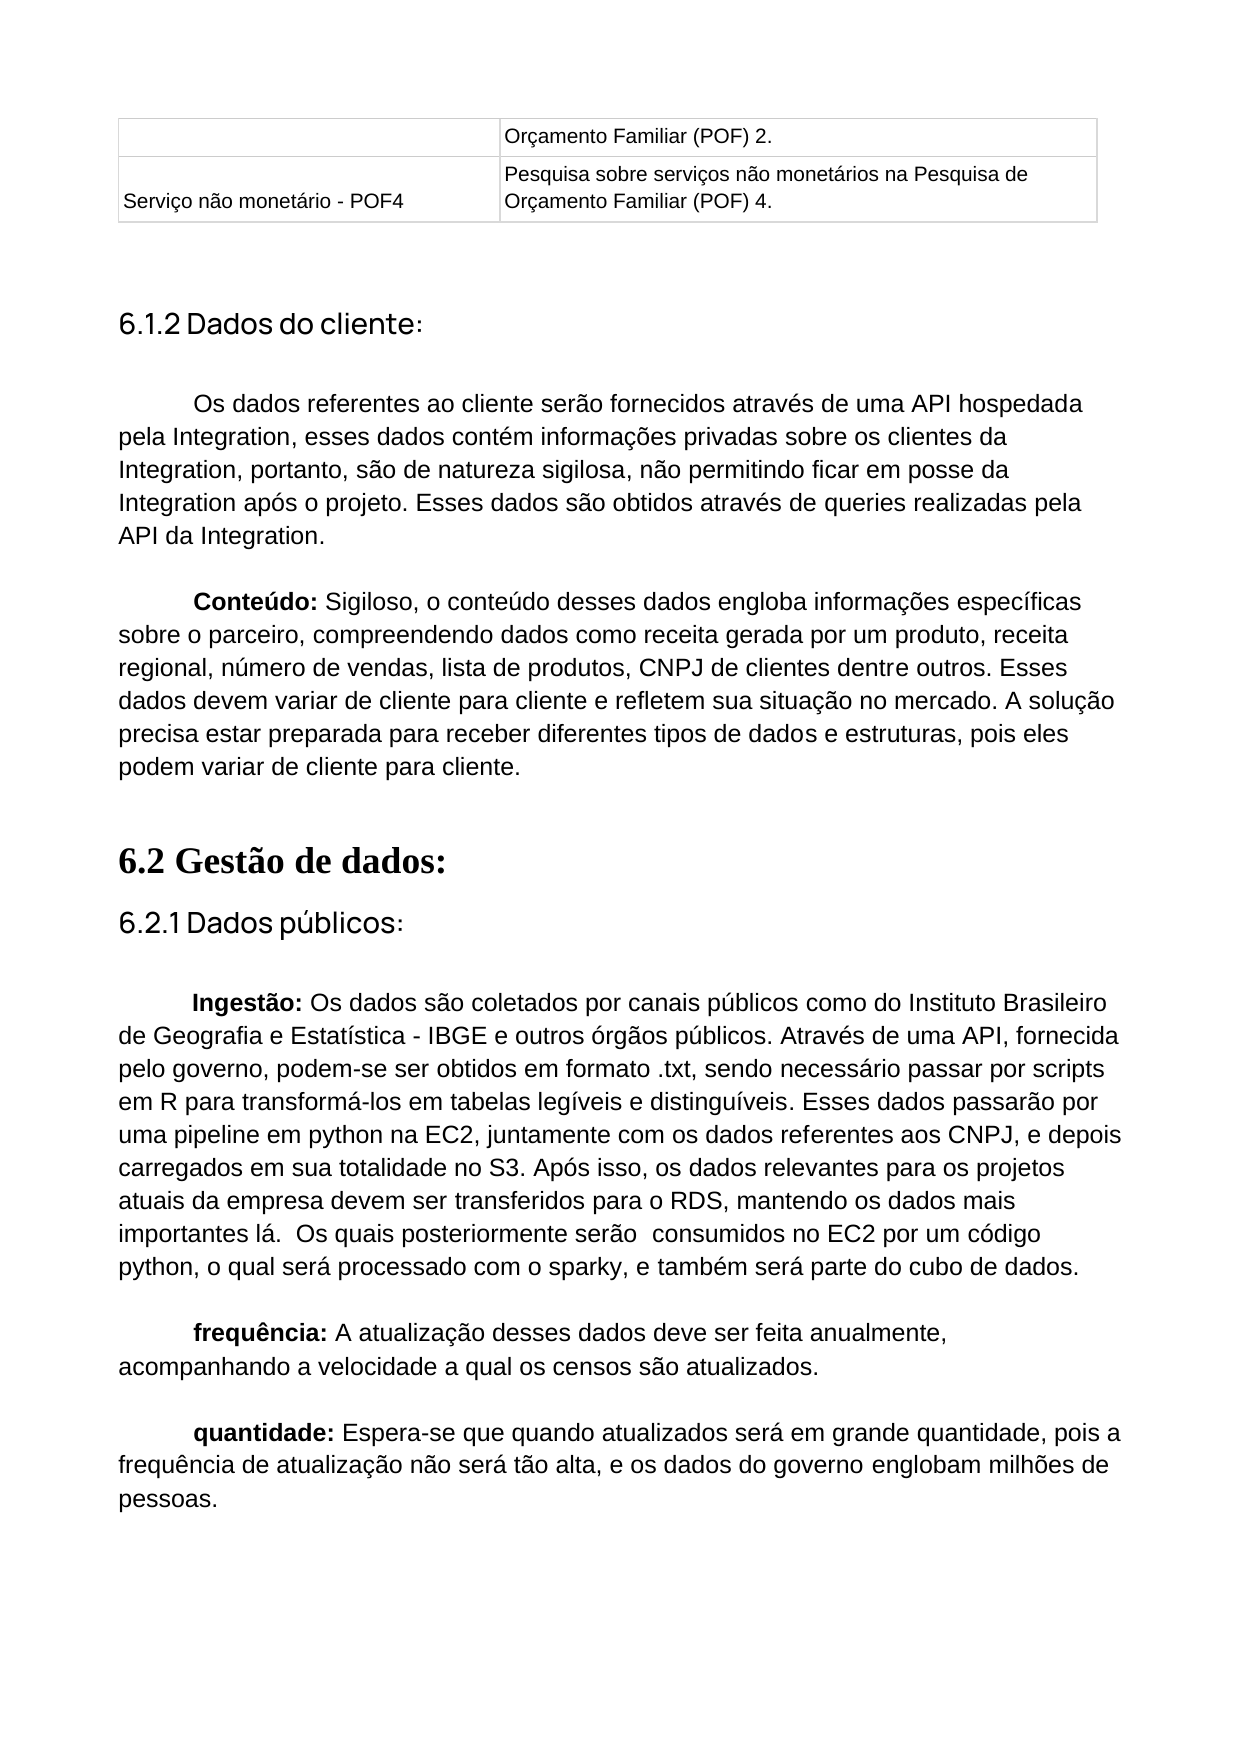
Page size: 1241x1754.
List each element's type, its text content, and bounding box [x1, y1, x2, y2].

subtitle 6.2.1 Dados públicos: [118, 903, 1122, 943]
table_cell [119, 119, 499, 156]
subtitle 6.2 Gestão de dados: [118, 839, 1122, 882]
text Os dados referentes ao cliente serão fornecidos através de uma API hospedada pela Integration, esses dados contém informações privadas sobre os clientes da Integration, portanto, são de natureza sigilosa, não permitindo ficar em posse da Integration após o projeto. Esses dados são obtidos através de queries realizadas pela API da Integration. [118, 388, 1122, 549]
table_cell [501, 119, 1096, 156]
subtitle 6.1.2 Dados do cliente: [118, 303, 1122, 343]
text quantidade: Espera-se que quando atualizados será em grande quantidade, pois a frequência de atualização não será tão alta, e os dados do governo englobam milhões de pessoas. [118, 1417, 1122, 1512]
table_cell Serviço não monetário - POF4 [119, 157, 499, 221]
text frequência: A atualização desses dados deve ser feita anualmente, acompanhando a velocidade a qual os censos são atualizados. [118, 1318, 1122, 1380]
text Ingestão: Os dados são coletados por canais públicos como do Instituto Brasileiro de Geografia e Estatística - IBGE e outros órgãos públicos. Através de uma API, fornecida pelo governo, podem-se ser obtidos em formato .txt, sendo necessário passar por scripts em R para transformá-los em tabelas legíveis e distinguíveis. Esses dados passarão por uma pipeline em python na EC2, juntamente com os dados referentes aos CNPJ, e depois carregados em sua totalidade no S3. Após isso, os dados relevantes para os projetos atuais da empresa devem ser transferidos para o RDS, mantendo os dados mais importantes lá. Os quais posteriormente serão consumidos no EC2 por um código python, o qual será processado com o sparky, e também será parte do cubo de dados. [118, 988, 1122, 1281]
text Conteúdo: Sigiloso, o conteúdo desses dados engloba informações específicas sobre o parceiro, compreendendo dados como receita gerada por um produto, receita regional, número de vendas, lista de produtos, CNPJ de clientes dentre outros. Esses dados devem variar de cliente para cliente e refletem sua situação no mercado. A solução precisa estar preparada para receber diferentes tipos de dados e estruturas, pois eles podem variar de cliente para cliente. [118, 587, 1122, 781]
table_cell Pesquisa sobre serviços não monetários na Pesquisa de Orçamento Familiar (POF) 4. [501, 157, 1096, 221]
